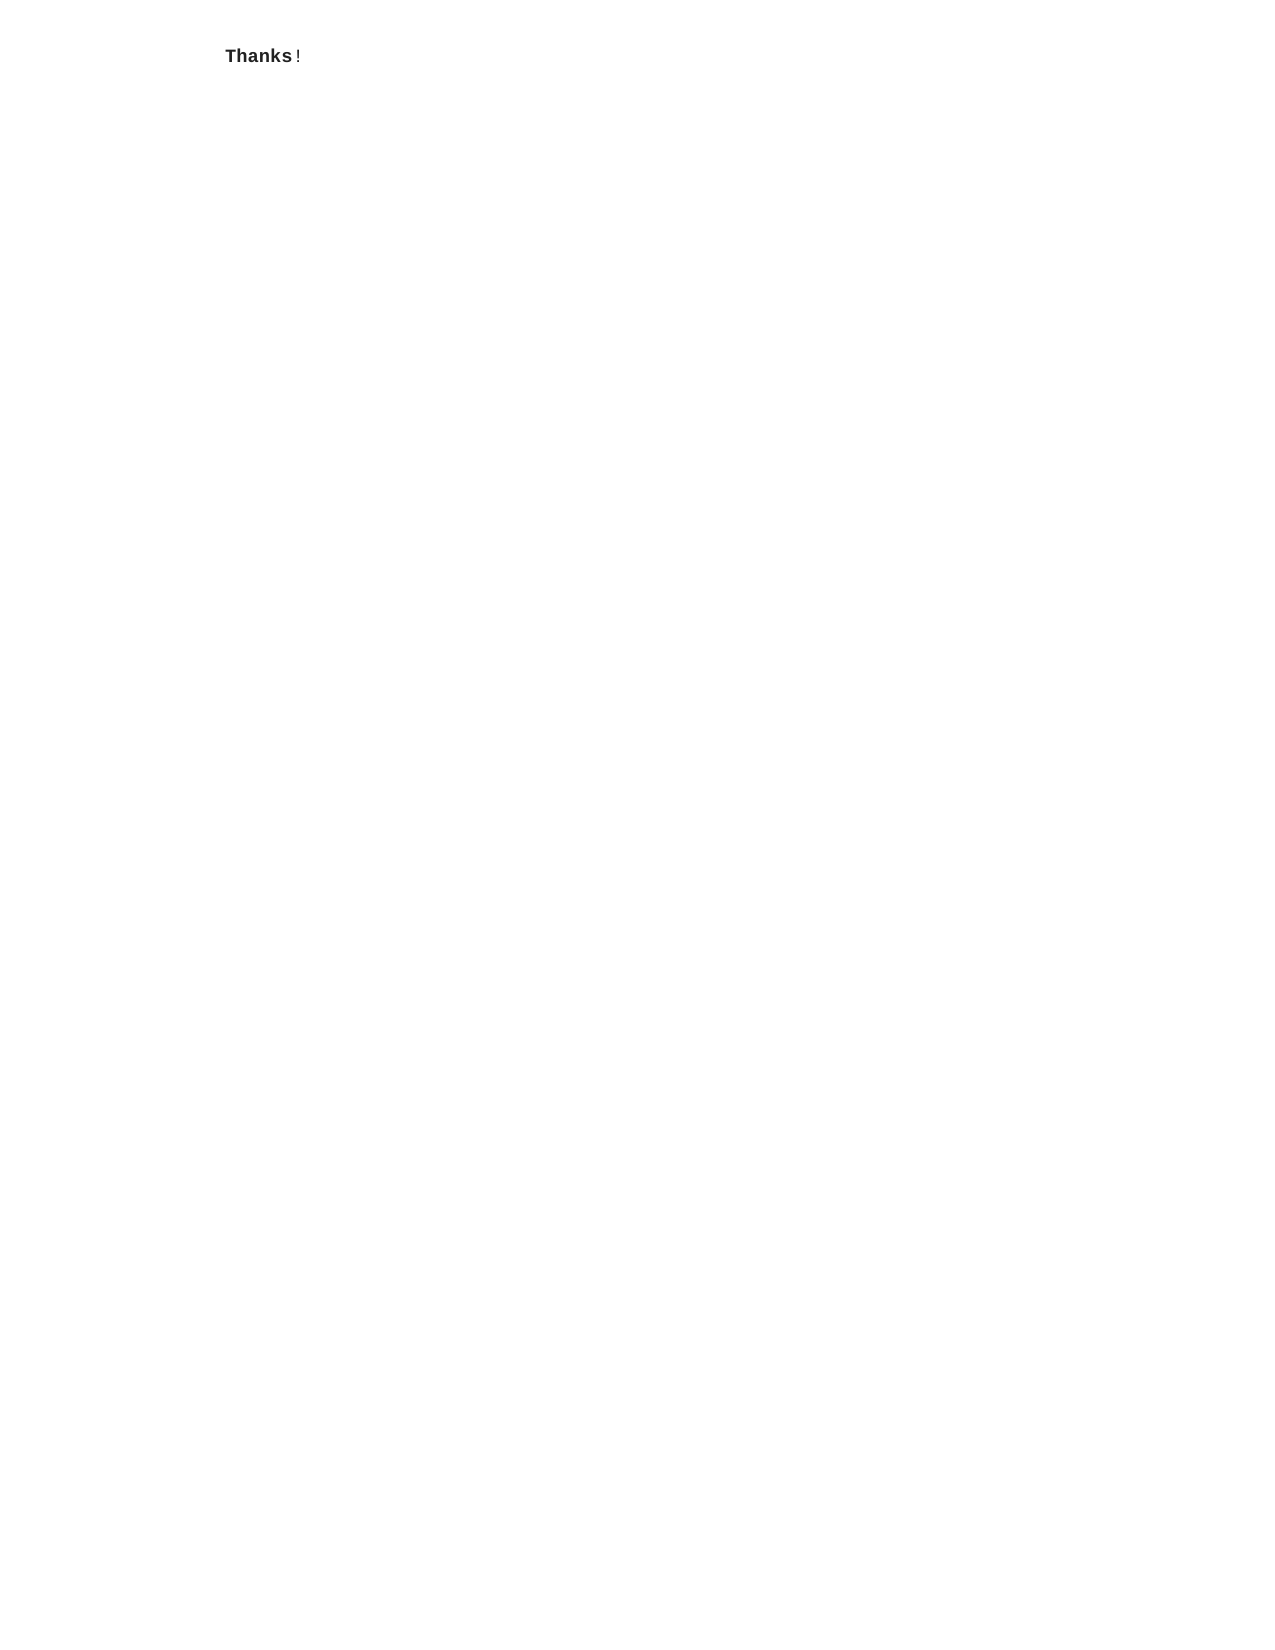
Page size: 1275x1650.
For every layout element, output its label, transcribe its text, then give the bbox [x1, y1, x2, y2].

text Thanks! [225, 47, 1125, 68]
